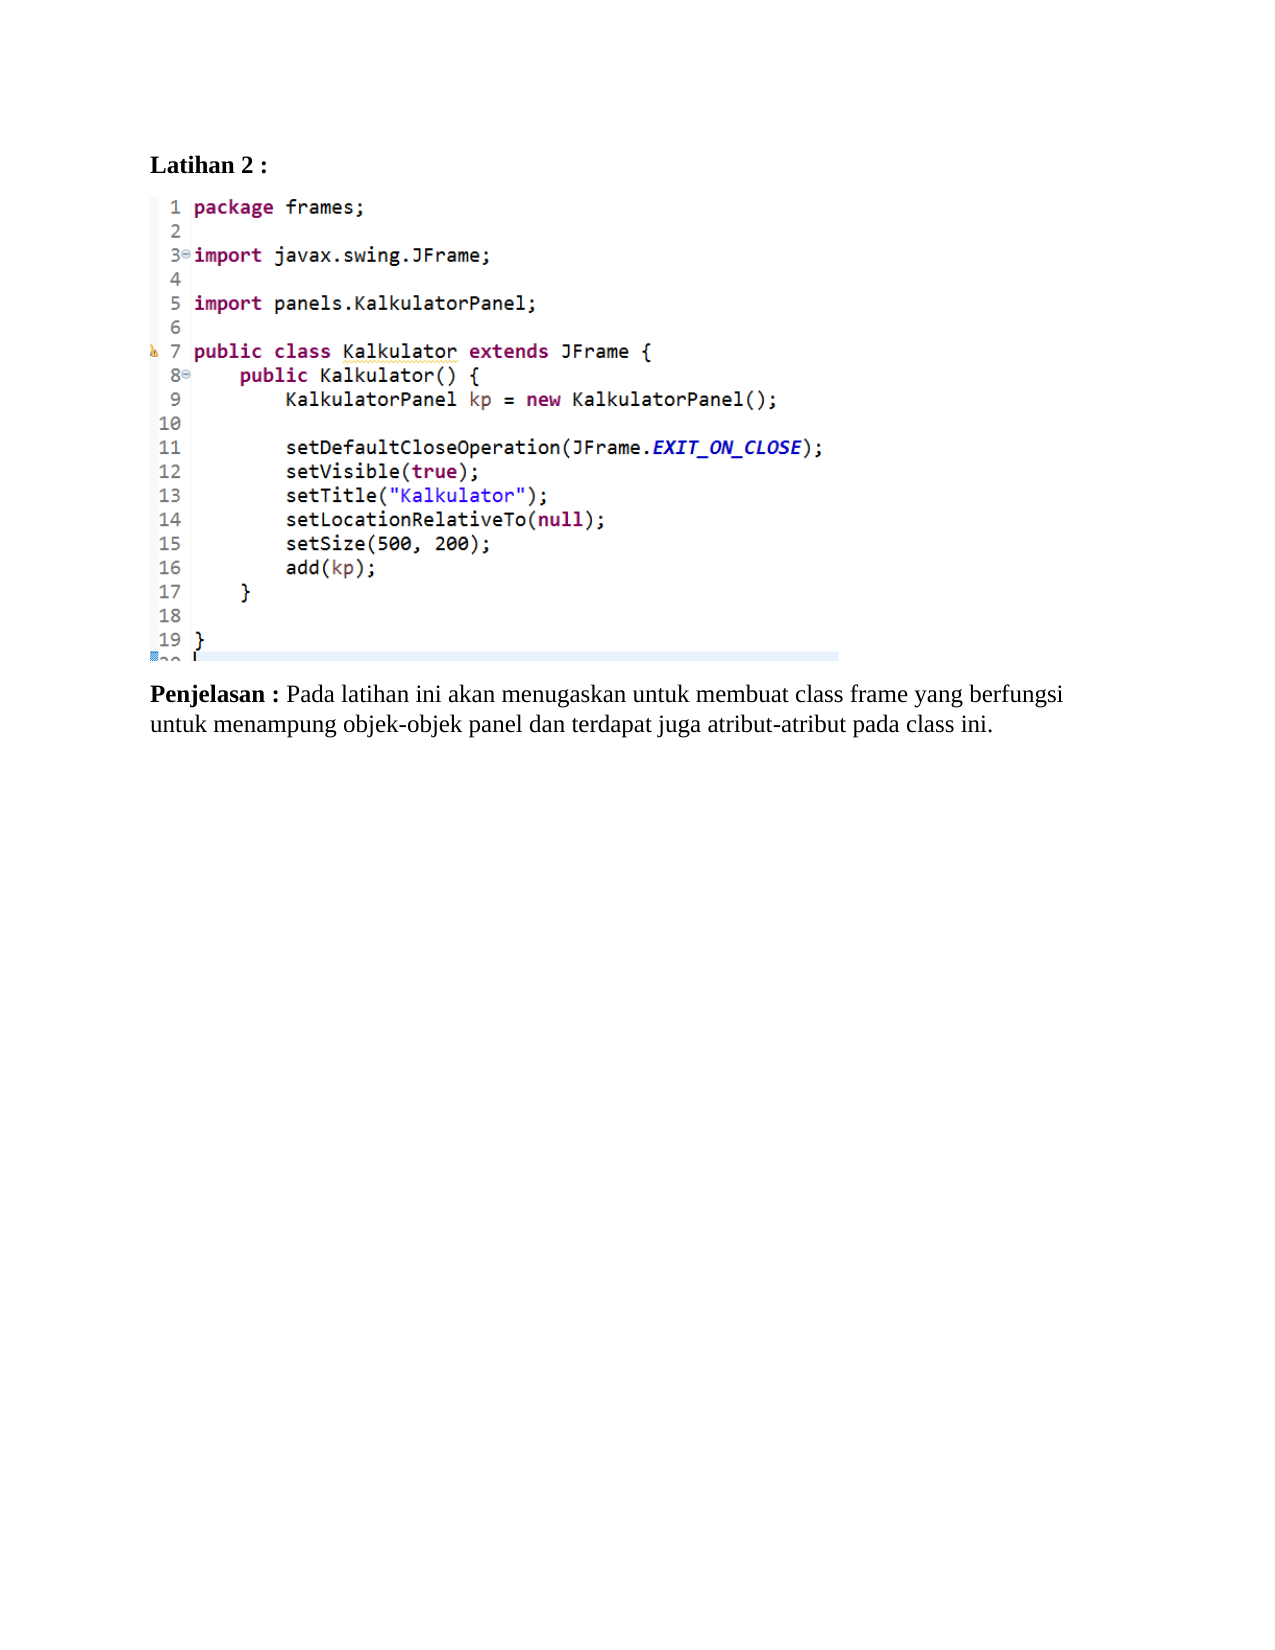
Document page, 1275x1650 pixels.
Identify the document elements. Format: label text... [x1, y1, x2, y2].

picture [150, 197, 839, 661]
text Latihan 2 : [150, 150, 1125, 179]
text Penjelasan : Pada latihan ini akan menugaskan untuk membuat class frame yang berfungsi untuk menampung objek-objek panel dan terdapat juga atribut-atribut pada class ini. [150, 679, 1125, 738]
